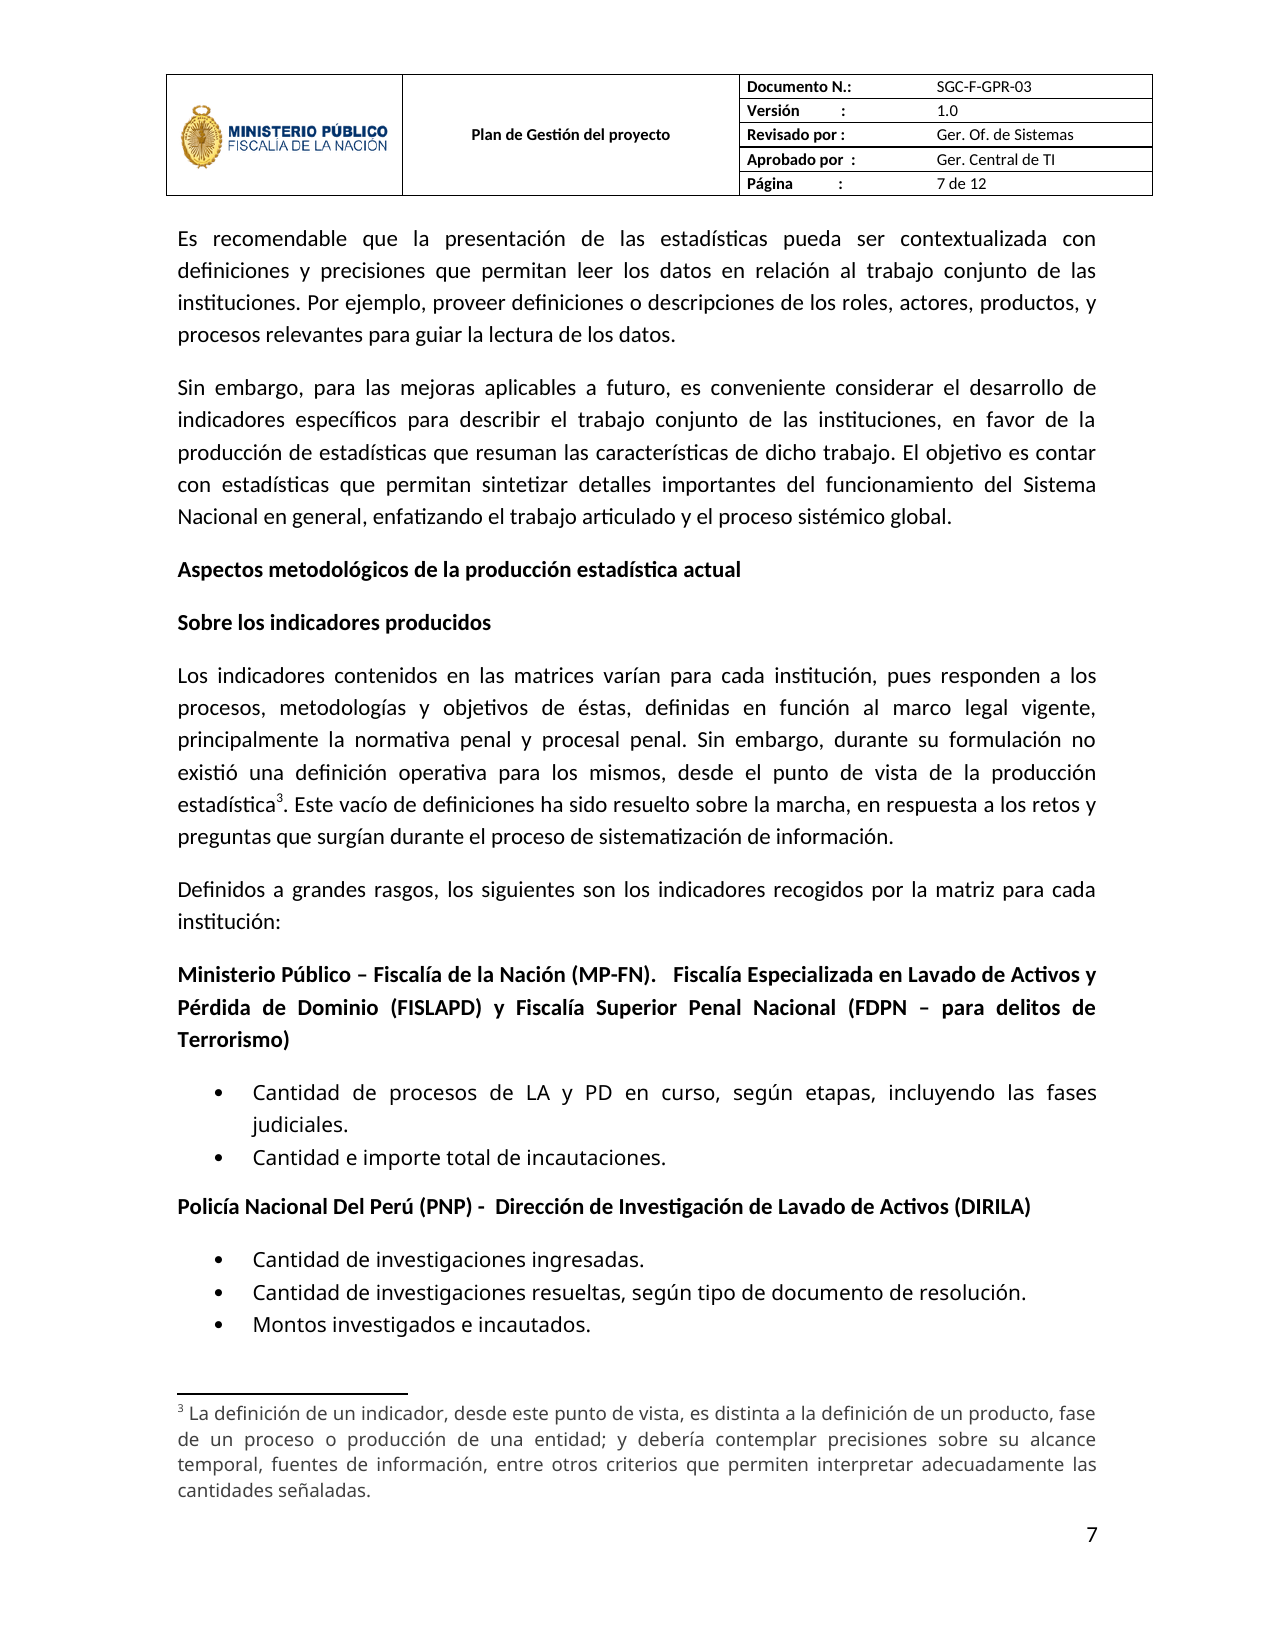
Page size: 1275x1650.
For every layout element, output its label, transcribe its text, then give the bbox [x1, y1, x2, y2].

list Cantidad de investigaciones resueltas, según tipo de documento de resolución. [215, 1278, 1098, 1306]
list Cantidad de procesos de LA y PD en curso, según etapas, incluyendo las fases judiciales. [215, 1078, 1098, 1139]
text Policía Nacional Del Perú (PNP) - Dirección de Investigación de Lavado de Activos (DIRILA) [177, 1192, 1098, 1220]
list Cantidad e importe total de incautaciones. [215, 1143, 1098, 1171]
text Ministerio Público – Fiscalía de la Nación (MP-FN). Fiscalía Especializada en Lavado de Activos y Pérdida de Dominio (FISLAPD) y Fiscalía Superior Penal Nacional (FDPN – para delitos de Terrorismo) [177, 960, 1098, 1053]
text Definidos a grandes rasgos, los siguientes son los indicadores recogidos por la matriz para cada institución: [177, 875, 1098, 935]
list Cantidad de investigaciones ingresadas. [215, 1245, 1098, 1274]
text Sobre los indicadores producidos [177, 608, 1098, 636]
list Montos investigados e incautados. [215, 1311, 1098, 1339]
text Los indicadores contenidos en las matrices varían para cada institución, pues responden a los procesos, metodologías y objetivos de éstas, definidas en función al marco legal vigente, principalmente la normativa penal y procesal penal. Sin embargo, durante su formulación no existió una definición operativa para los mismos, desde el punto de vista de la producción estadística. Este vacío de definiciones ha sido resuelto sobre la marcha, en respuesta a los retos y preguntas que surgían durante el proceso de sistematización de información. [177, 661, 1098, 850]
picture [176, 100, 392, 170]
text Aspectos metodológicos de la producción estadística actual [177, 555, 1098, 583]
